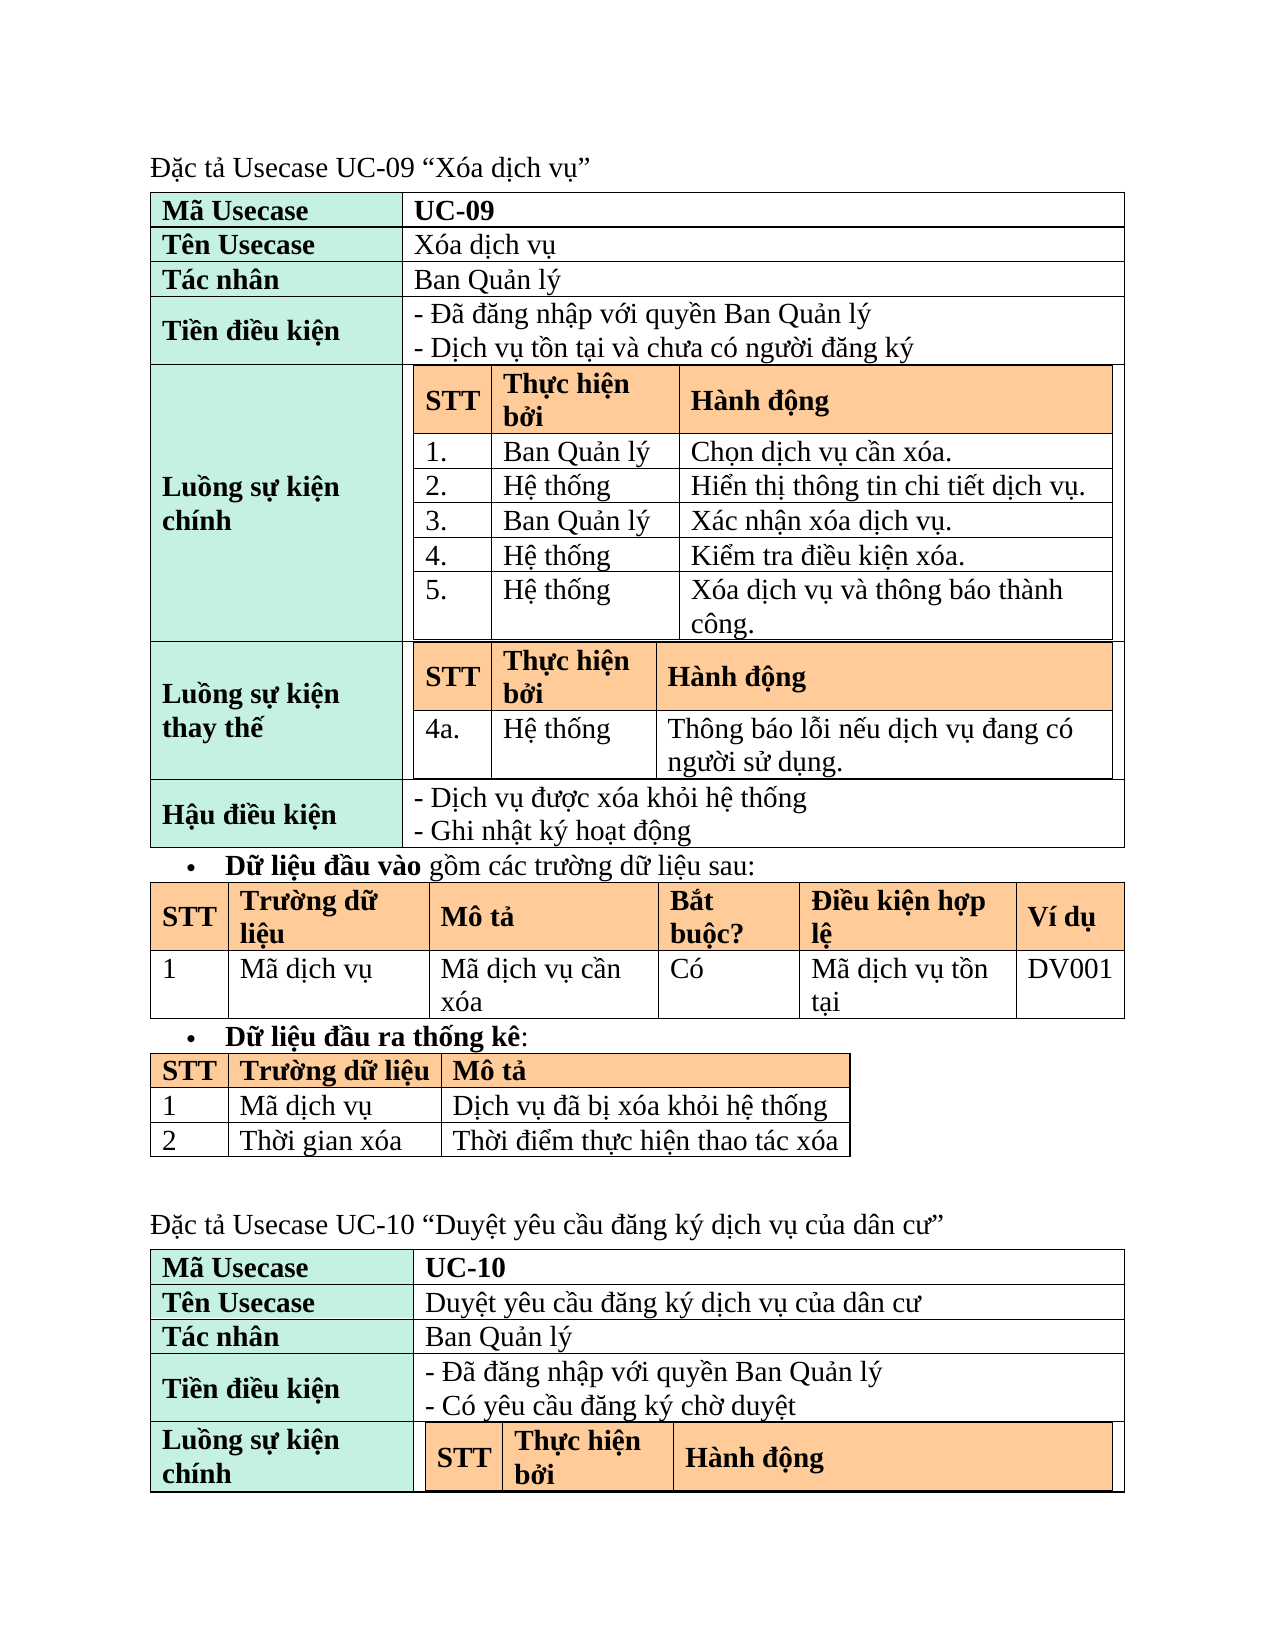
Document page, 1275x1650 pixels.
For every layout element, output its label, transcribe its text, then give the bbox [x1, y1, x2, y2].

table_cell Mã dịch vụ [229, 951, 429, 1018]
table_cell Tác nhân [151, 262, 402, 296]
table_cell [657, 711, 1112, 778]
table_cell Dịch vụ đã bị xóa khỏi hệ thống [442, 1088, 849, 1122]
table_cell 1 [151, 951, 228, 1018]
table_cell [414, 1422, 425, 1491]
table_header Điều kiện hợp lệ [800, 883, 1016, 950]
subtitle Đặc tả Usecase UC-09 “Xóa dịch vụ” [150, 150, 1125, 183]
table_cell Luồng sự kiện chính [151, 365, 402, 641]
table_cell Tiền điều kiện [151, 297, 402, 364]
table_cell Tên Usecase [151, 228, 402, 261]
table_cell Tiền điều kiện [151, 1354, 413, 1421]
table_cell Thời điểm thực hiện thao tác xóa [442, 1123, 849, 1156]
table_header Mô tả [430, 883, 658, 950]
table_cell Duyệt yêu cầu đăng ký dịch vụ của dân cư [414, 1285, 1124, 1318]
table_cell Mã dịch vụ [229, 1088, 441, 1122]
table_cell [414, 711, 491, 778]
table_cell Mã dịch vụ cần xóa [430, 951, 658, 1018]
table_cell Mã dịch vụ tồn tại [800, 951, 1016, 1018]
table_header Mã Usecase [151, 193, 402, 226]
table_cell [492, 711, 656, 778]
table_cell [1113, 642, 1124, 779]
table_header STT [151, 883, 228, 950]
table_header Trường dữ liệu [229, 883, 429, 950]
table_cell 2 [151, 1123, 228, 1156]
table_cell Có [659, 951, 799, 1018]
table_cell Thời gian xóa [229, 1123, 441, 1156]
table_header Mã Usecase [151, 1250, 413, 1284]
table_cell Luồng sự kiện thay thế [151, 642, 402, 779]
table_cell - Đã đăng nhập với quyền Ban Quản lý - Dịch vụ tồn tại và chưa có người đăng ký [403, 297, 1124, 364]
table_header Bắt buộc? [659, 883, 799, 950]
table_header Trường dữ liệu [229, 1054, 441, 1087]
table_cell Tên Usecase [151, 1285, 413, 1318]
table_header STT [151, 1054, 228, 1087]
table_cell DV001 [1017, 951, 1124, 1018]
subtitle Đặc tả Usecase UC-10 “Duyệt yêu cầu đăng ký dịch vụ của dân cư” [150, 1207, 1125, 1241]
list Dữ liệu đầu ra thống kê: [187, 1019, 1125, 1052]
table_cell 1 [151, 1088, 228, 1122]
table_header Mô tả [442, 1054, 849, 1087]
table_cell [1113, 1422, 1124, 1491]
table_cell - Dịch vụ được xóa khỏi hệ thống - Ghi nhật ký hoạt động [403, 780, 1124, 847]
table_cell Ban Quản lý [403, 262, 1124, 296]
table_header UC-10 [414, 1250, 1124, 1284]
table_cell Xóa dịch vụ [403, 228, 1124, 261]
table_cell Tác nhân [151, 1320, 413, 1353]
table_cell [403, 365, 1124, 641]
list Dữ liệu đầu vào gồm các trường dữ liệu sau: [187, 848, 1125, 882]
table_cell Ban Quản lý [414, 1320, 1124, 1353]
table_cell Luồng sự kiện chính [151, 1422, 413, 1491]
table_cell - Đã đăng nhập với quyền Ban Quản lý - Có yêu cầu đăng ký chờ duyệt [414, 1354, 1124, 1421]
table_cell Hậu điều kiện [151, 780, 402, 847]
table_header UC-09 [403, 193, 1124, 226]
table_cell [403, 642, 413, 779]
table_header Ví dụ [1017, 883, 1124, 950]
